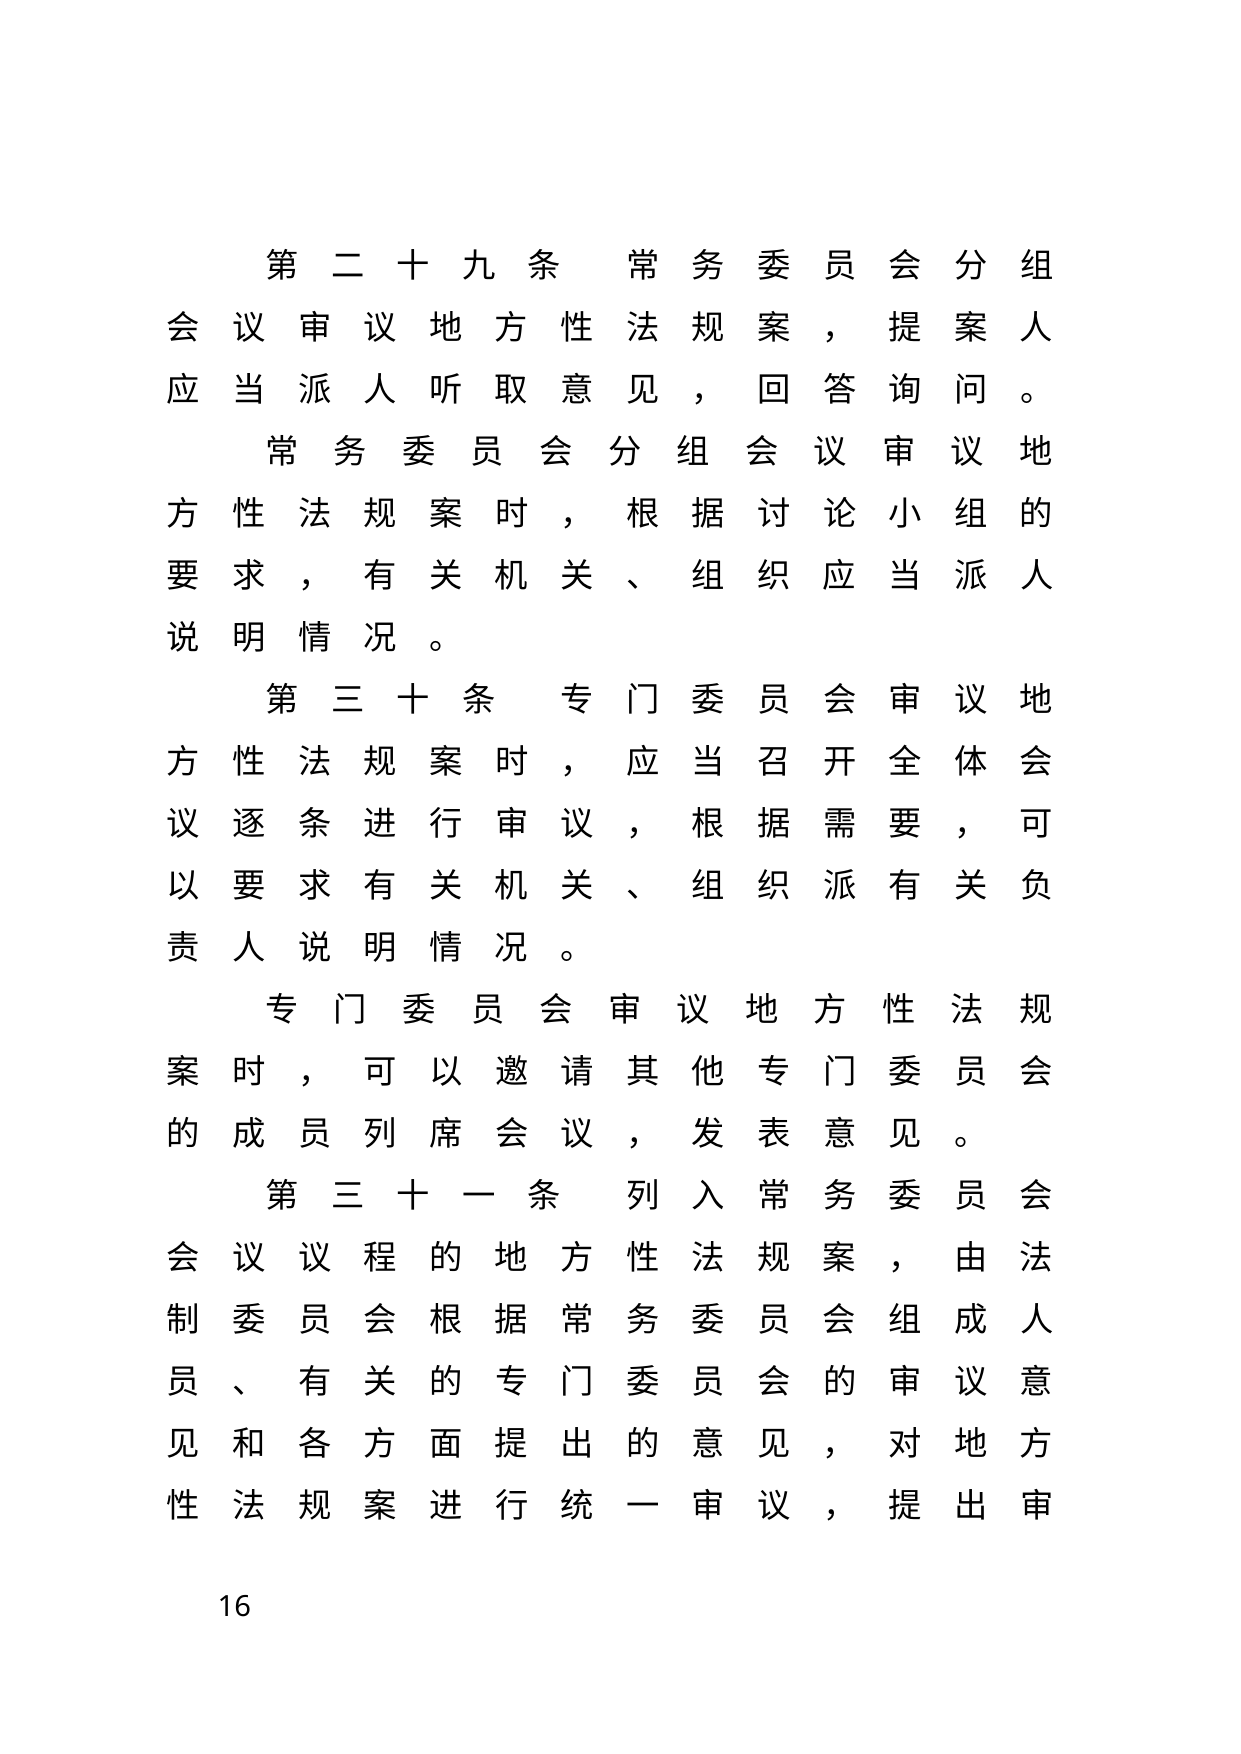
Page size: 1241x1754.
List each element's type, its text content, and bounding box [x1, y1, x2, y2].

text 第三十条 专门委员会审议地方性法规案时，应当召开全体会议逐条进行审议，根据需要，可以要求有关机关、组织派有关负责人说明情况。 [167, 666, 1085, 976]
text 常务委员会分组会议审议地方性法规案时，根据讨论小组的要求，有关机关、组织应当派人说明情况。 [167, 418, 1085, 666]
text 第二十九条 常务委员会分组会议审议地方性法规案，提案人应当派人听取意见，回答询问。 [167, 232, 1085, 418]
text 专门委员会审议地方性法规案时，可以邀请其他专门委员会的成员列席会议，发表意见。 [167, 976, 1085, 1162]
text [167, 1162, 1085, 1534]
